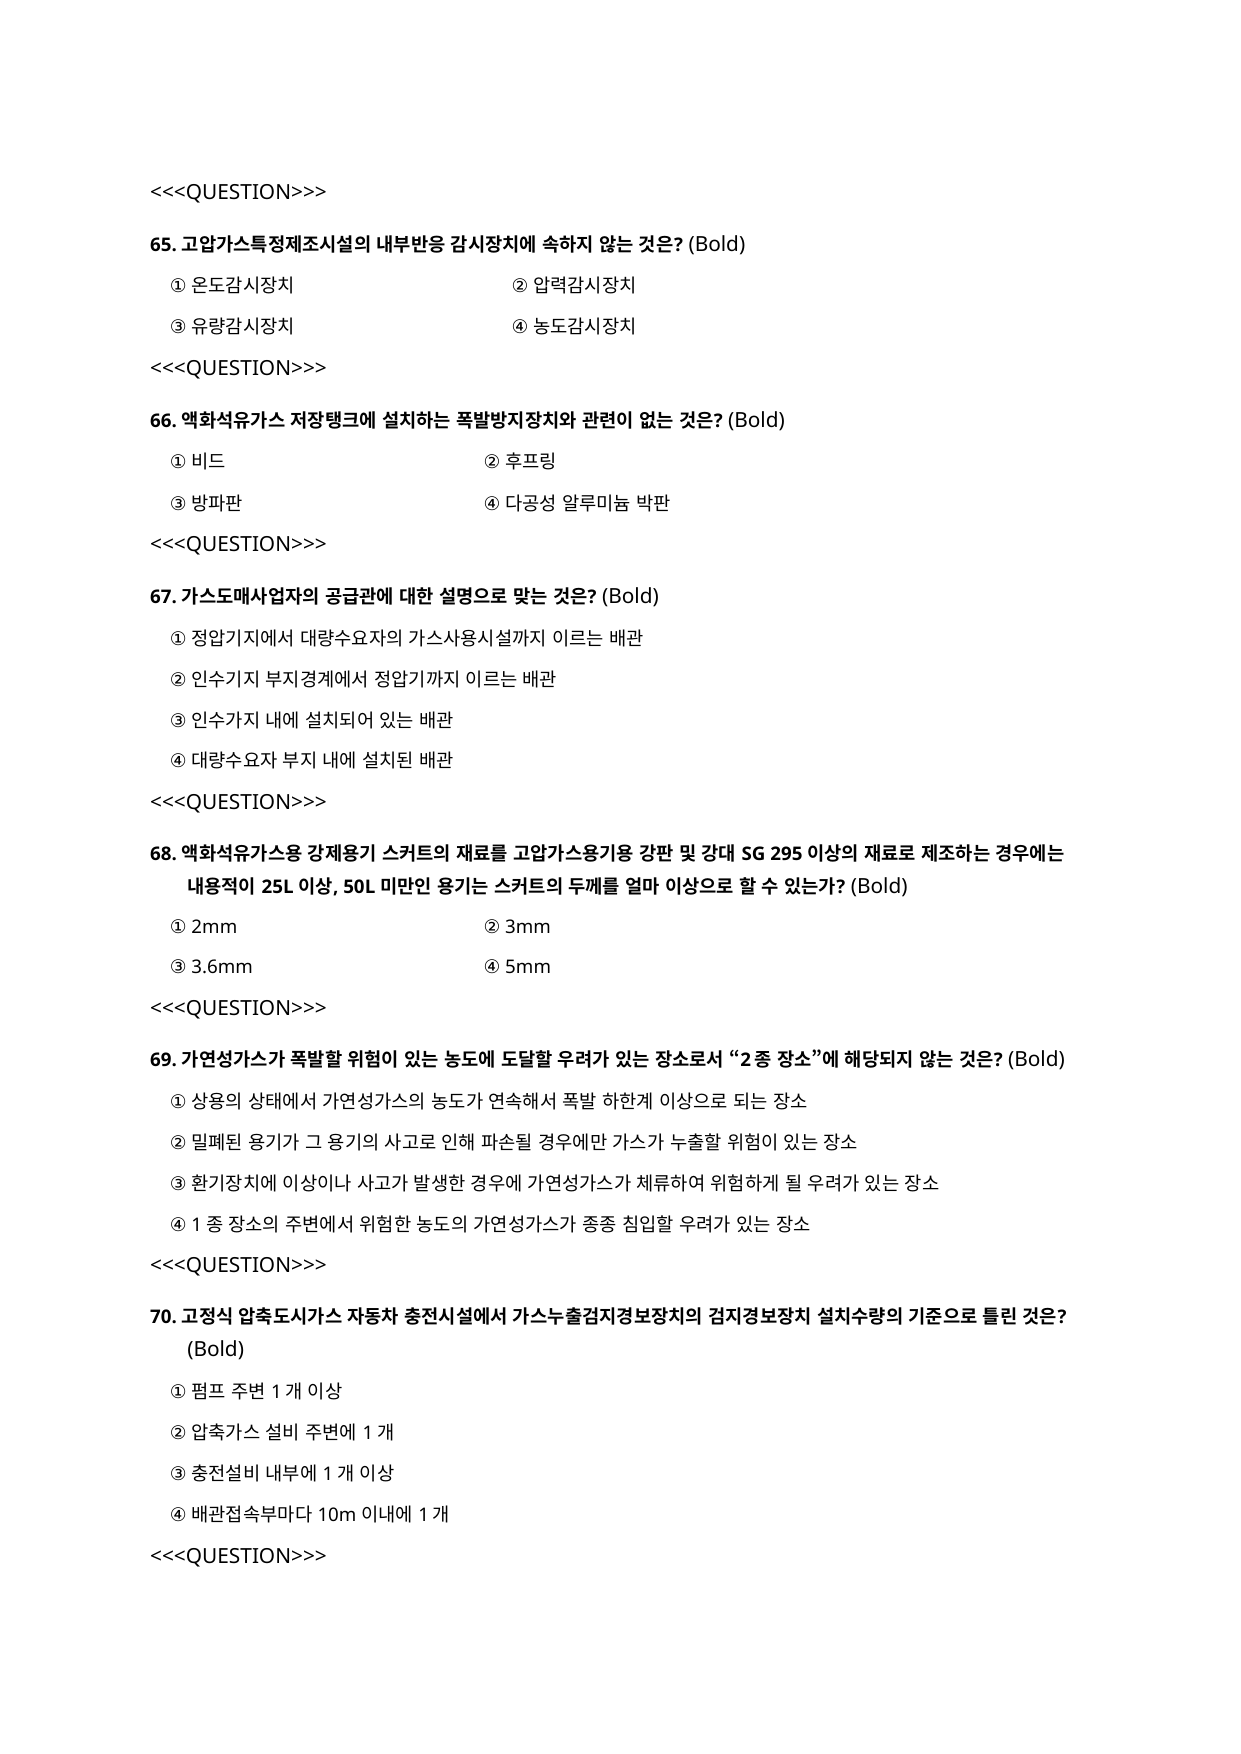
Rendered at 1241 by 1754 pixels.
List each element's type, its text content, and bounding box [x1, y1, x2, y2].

text ④ 대량수요자 부지 내에 설치된 배관 [150, 746, 1090, 773]
text ② 인수기지 부지경계에서 정압기까지 이르는 배관 [150, 664, 1090, 691]
text 70. 고정식 압축도시가스 자동차 충전시설에서 가스누출검지경보장치의 검지경보장치 설치수량의 기준으로 틀린 것은? (Bold) [150, 1302, 1090, 1363]
text ② 밀폐된 용기가 그 용기의 사고로 인해 파손될 경우에만 가스가 누출할 위험이 있는 장소 [150, 1127, 1090, 1155]
text ② 압축가스 설비 주변에 1개 [150, 1418, 1090, 1445]
text ① 비드 ② 후프링 [150, 447, 1090, 474]
text <<<QUESTION>>> [150, 1250, 1090, 1279]
text ③ 충전설비 내부에 1개 이상 [150, 1459, 1090, 1486]
text ① 2mm ② 3mm [150, 914, 1090, 939]
text ③ 인수가지 내에 설치되어 있는 배관 [150, 705, 1090, 732]
text ① 상용의 상태에서 가연성가스의 농도가 연속해서 폭발 하한계 이상으로 되는 장소 [150, 1087, 1090, 1114]
text 65. 고압가스특정제조시설의 내부반응 감시장치에 속하지 않는 것은? (Bold) [150, 229, 1090, 257]
text 67. 가스도매사업자의 공급관에 대한 설명으로 맞는 것은? (Bold) [150, 581, 1090, 609]
text ① 온도감시장치 ② 압력감시장치 [150, 271, 1090, 298]
text <<<QUESTION>>> [150, 177, 1090, 206]
text ① 정압기지에서 대량수요자의 가스사용시설까지 이르는 배관 [150, 623, 1090, 651]
text ④ 배관접속부마다 10m 이내에 1개 [150, 1500, 1090, 1527]
text ③ 방파판 ④ 다공성 알루미늄 박판 [150, 488, 1090, 516]
text <<<QUESTION>>> [150, 353, 1090, 382]
text <<<QUESTION>>> [150, 787, 1090, 816]
text ③ 환기장치에 이상이나 사고가 발생한 경우에 가연성가스가 체류하여 위험하게 될 우려가 있는 장소 [150, 1168, 1090, 1196]
text <<<QUESTION>>> [150, 993, 1090, 1021]
text <<<QUESTION>>> [150, 1541, 1090, 1569]
text 66. 액화석유가스 저장탱크에 설치하는 폭발방지장치와 관련이 없는 것은? (Bold) [150, 405, 1090, 433]
text <<<QUESTION>>> [150, 529, 1090, 558]
text ① 펌프 주변 1개 이상 [150, 1377, 1090, 1404]
text ④ 1종 장소의 주변에서 위험한 농도의 가연성가스가 종종 침입할 우려가 있는 장소 [150, 1209, 1090, 1237]
text 69. 가연성가스가 폭발할 위험이 있는 농도에 도달할 우려가 있는 장소로서 “2종 장소”에 해당되지 않는 것은? (Bold) [150, 1044, 1090, 1073]
text 68. 액화석유가스용 강제용기 스커트의 재료를 고압가스용기용 강판 및 강대 SG 295 이상의 재료로 제조하는 경우에는 내용적이 25L 이상, 50L 미만인 용기는 스커트의 두께를 얼마 이상으로 할 수 있는가? (Bold) [150, 838, 1090, 900]
text ③ 3.6mm ④ 5mm [150, 953, 1090, 979]
text ③ 유량감시장치 ④ 농도감시장치 [150, 312, 1090, 339]
